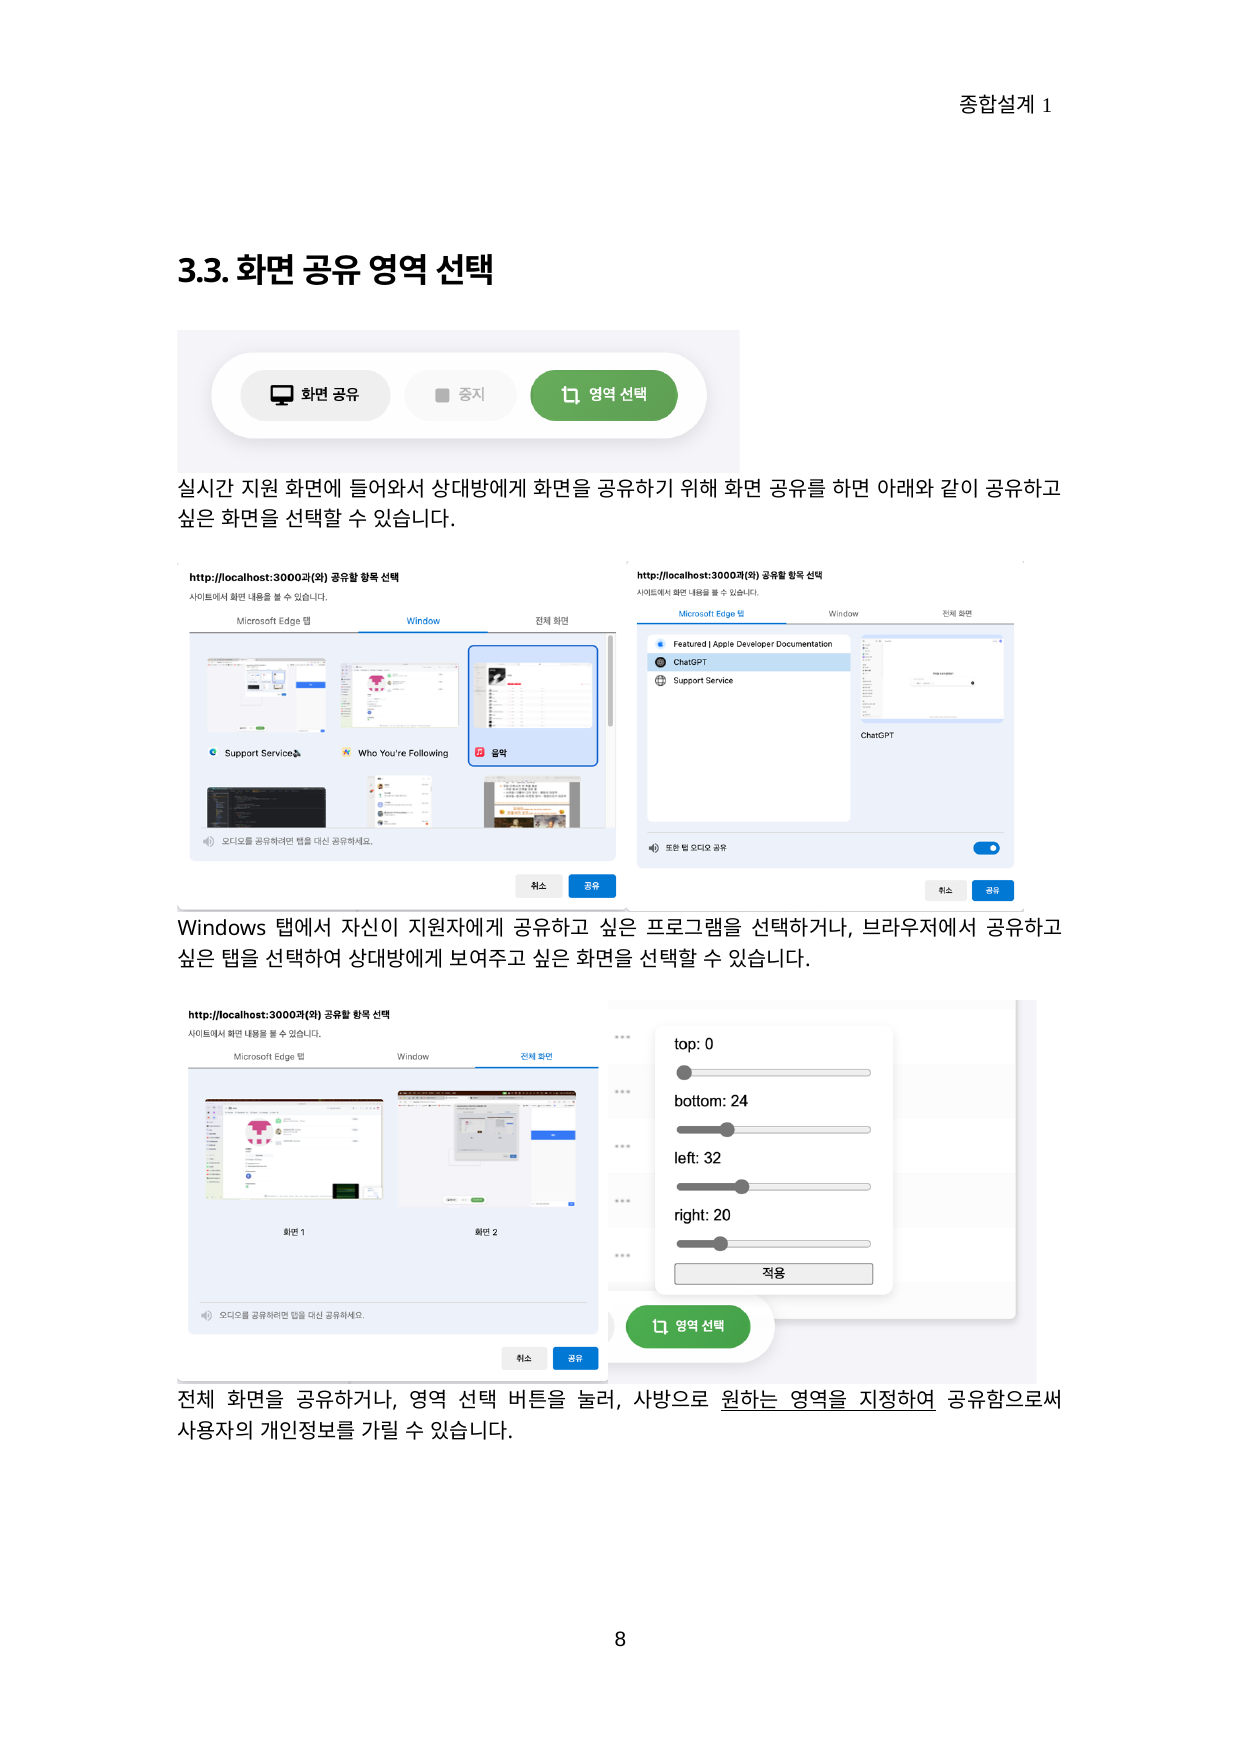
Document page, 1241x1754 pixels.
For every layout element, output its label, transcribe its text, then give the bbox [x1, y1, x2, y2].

picture [177, 1000, 1037, 1384]
text 실시간 지원 화면에 들어와서 상대방에게 화면을 공유하기 위해 화면 공유를 하면 아래와 같이 공유하고 싶은 화면을 선택할 수 있습니다. [177, 472, 1063, 533]
text Windows 탭에서 자신이 지원자에게 공유하고 싶은 프로그램을 선택하거나, 브라우저에서 공유하고 싶은 탭을 선택하여 상대방에게 보여주고 싶은 화면을 선택할 수 있습니다. [177, 911, 1063, 972]
subtitle 화면 공유 영역 선택 [177, 244, 1063, 293]
picture [177, 561, 1024, 912]
picture [177, 330, 740, 473]
text 전체 화면을 공유하거나, 영역 선택 버튼을 눌러, 사방으로 원하는 영역을 지정하여 공유함으로써 사용자의 개인정보를 가릴 수 있습니다. [177, 1384, 1063, 1444]
